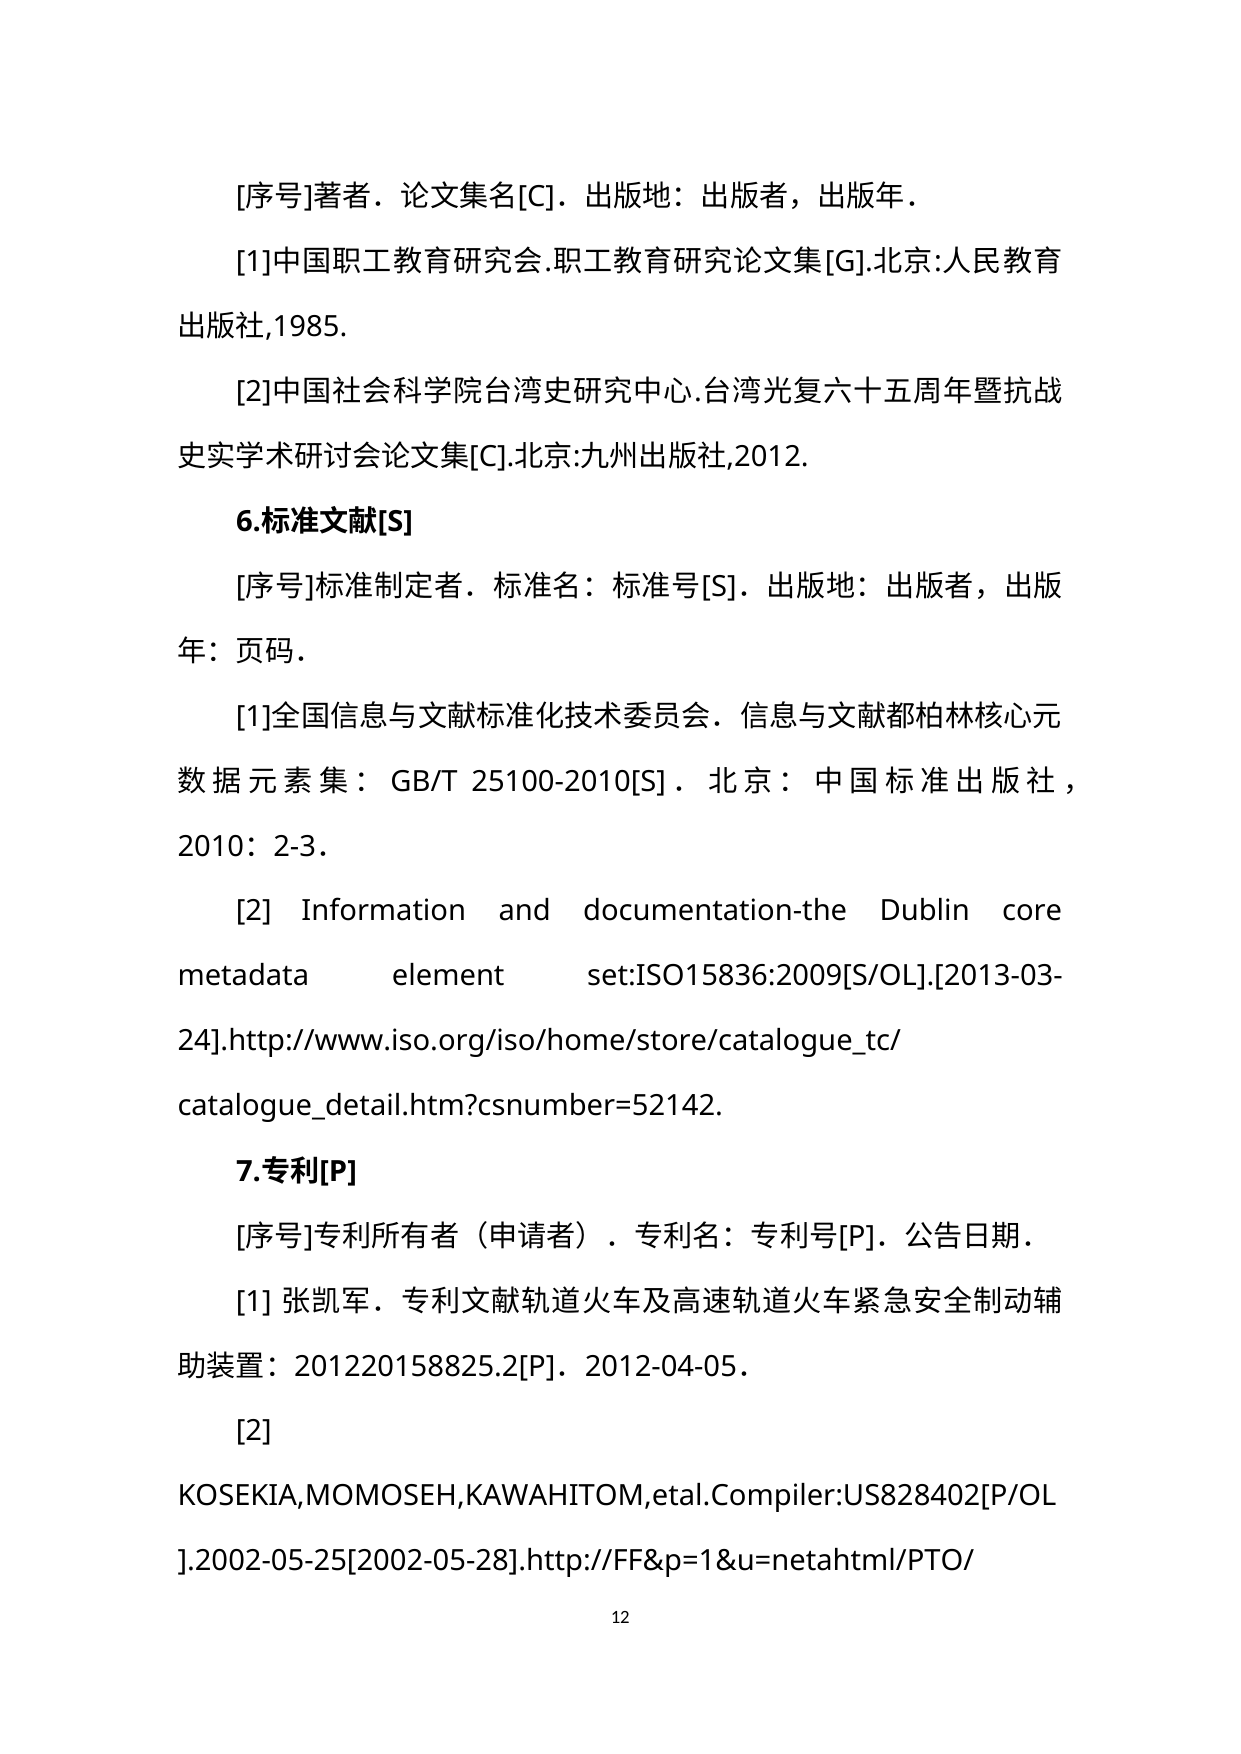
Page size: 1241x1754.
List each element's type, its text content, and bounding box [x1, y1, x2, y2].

text [序号]专利所有者（申请者）．专利名：专利号[P]．公告日期． [177, 1201, 1063, 1266]
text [177, 1396, 1063, 1591]
text [序号]著者．论文集名[C]．出版地：出版者，出版年． [177, 161, 1063, 226]
text [2]中国社会科学院台湾史研究中心.台湾光复六十五周年暨抗战史实学术研讨会论文集[C].北京:九州出版社,2012. [177, 356, 1063, 486]
text 6.标准文献[S] [177, 486, 1063, 551]
text [序号]标准制定者．标准名：标准号[S]．出版地：出版者，出版年：页码． [177, 551, 1063, 681]
text [2] Information and documentation-the Dublin core metadata element set:ISO15836:2009[S/OL].[2013-03-24].http://www.iso.org/iso/home/store/catalogue_tc/catalogue_detail.htm?csnumber=52142. [177, 876, 1063, 1136]
text [1]全国信息与文献标准化技术委员会．信息与文献都柏林核心元数据元素集：GB/T 25100-2010[S]．北京：中国标准出版社，2010：2-3． [177, 681, 1063, 876]
text [1]中国职工教育研究会.职工教育研究论文集[G].北京:人民教育出版社,1985. [177, 226, 1063, 356]
text [1] 张凯军．专利文献轨道火车及高速轨道火车紧急安全制动辅助装置：201220158825.2[P]．2012-04-05． [177, 1266, 1063, 1396]
text 7.专利[P] [177, 1136, 1063, 1201]
